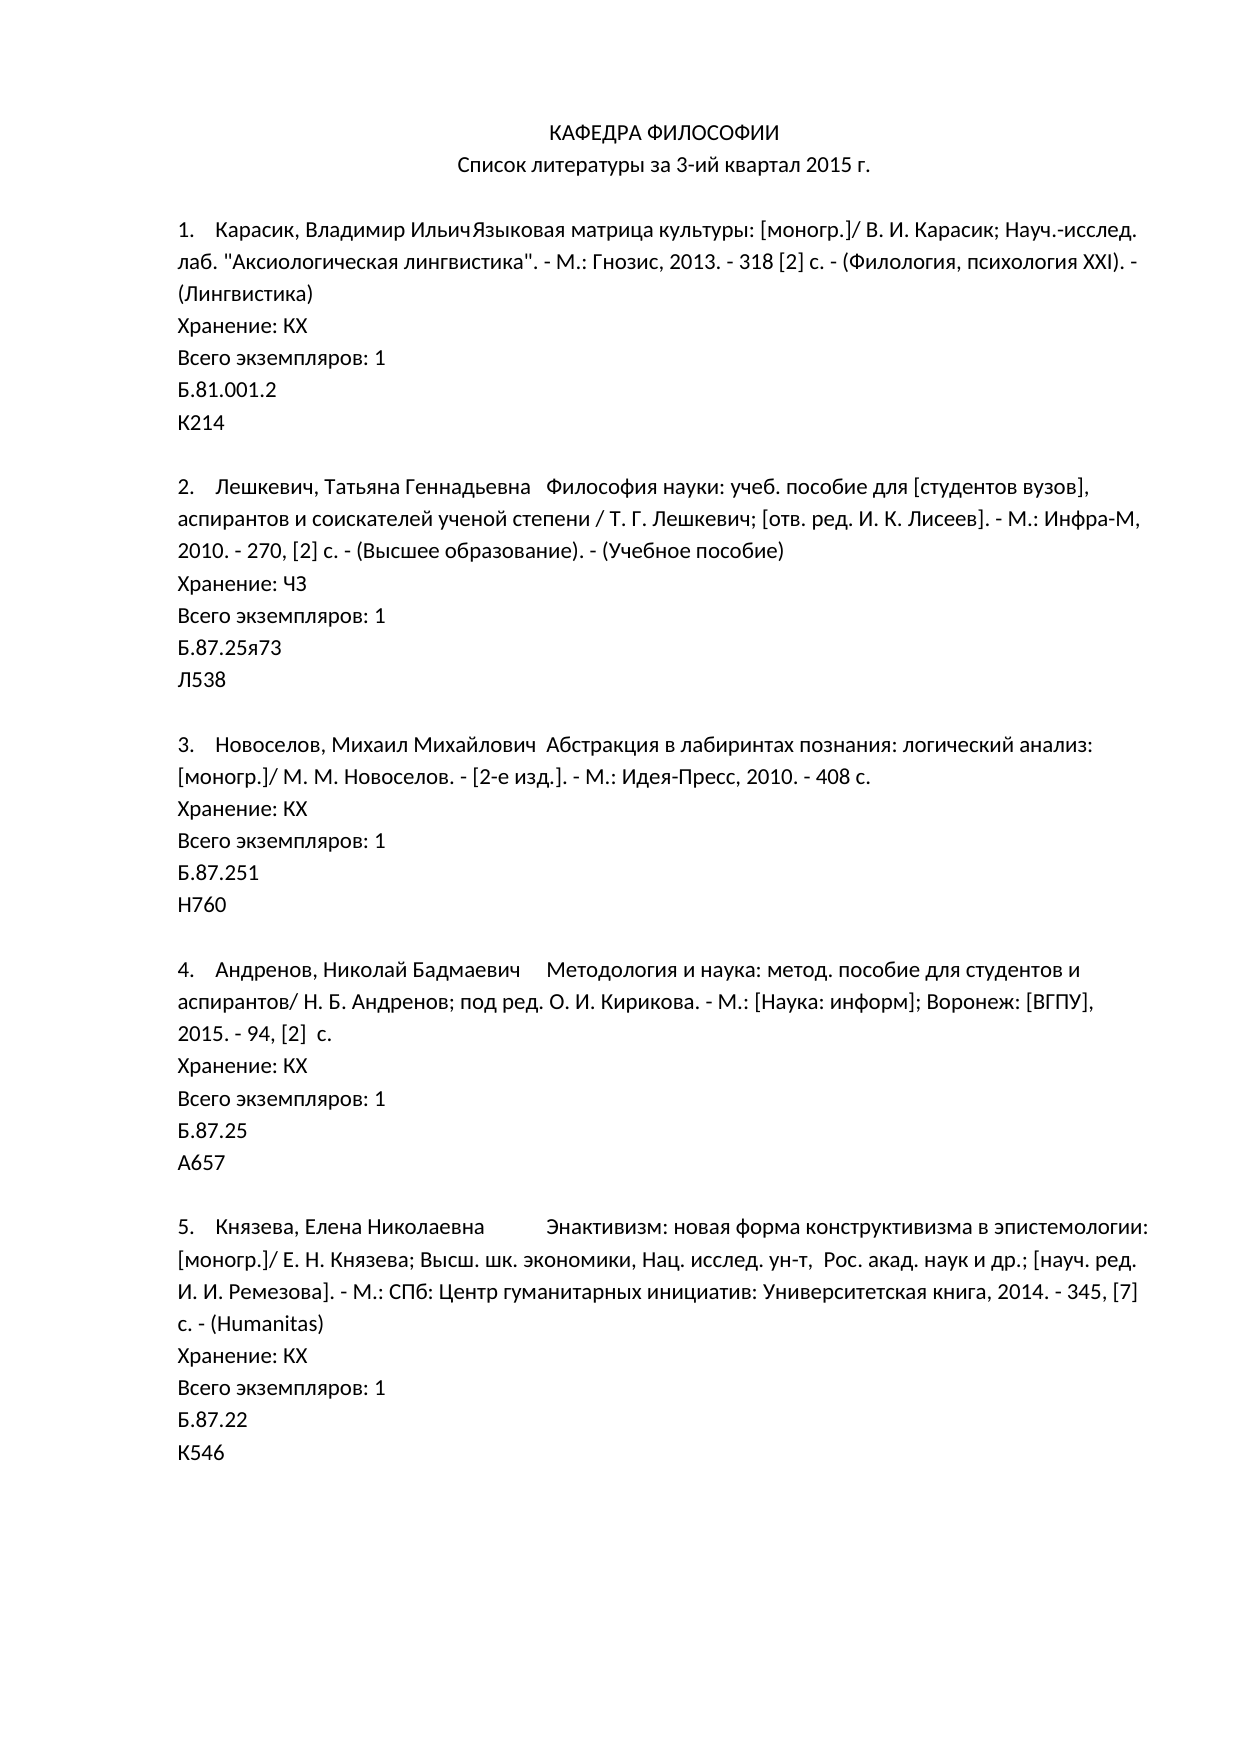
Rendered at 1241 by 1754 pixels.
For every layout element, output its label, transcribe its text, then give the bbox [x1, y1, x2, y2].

text Хранение: КХ [177, 794, 1152, 822]
text КАФЕДРА ФИЛОСОФИИ Список литературы за 3-ий квартал 2015 г. [177, 118, 1152, 178]
text Хранение: КХ [177, 311, 1152, 339]
text Хранение: КХ [177, 1341, 1152, 1369]
text Всего экземпляров: 1 [177, 1084, 1152, 1112]
text Б.87.25 [177, 1116, 1152, 1144]
text Хранение: КХ [177, 1052, 1152, 1079]
text Хранение: ЧЗ [177, 569, 1152, 597]
text К214 [177, 408, 1152, 436]
text Б.87.22 [177, 1406, 1152, 1434]
text Всего экземпляров: 1 [177, 343, 1152, 371]
text 4. Андренов, Николай Бадмаевич Методология и наука: метод. пособие для студентов и аспирантов/ Н. Б. Андренов; под ред. О. И. Кирикова. - М.: [Наука: информ]; Воронеж: [ВГПУ], 2015. - 94, [2] с. [177, 955, 1152, 1047]
text Б.87.251 [177, 858, 1152, 886]
text К546 [177, 1438, 1152, 1466]
text 5. Князева, Елена Николаевна Энактивизм: новая форма конструктивизма в эпистемологии: [моногр.]/ Е. Н. Князева; Высш. шк. экономики, Нац. исслед. ун-т, Рос. акад. наук и др.; [науч. ред. И. И. Ремезова]. - М.: СПб: Центр гуманитарных инициатив: Университетская книга, 2014. - 345, [7] с. - (Humanitas) [177, 1212, 1152, 1337]
text Б.87.25я73 [177, 633, 1152, 661]
text 3. Новоселов, Михаил Михайлович Абстракция в лабиринтах познания: логический анализ: [моногр.]/ М. М. Новоселов. - [2-е изд.]. - М.: Идея-Пресс, 2010. - 408 с. [177, 730, 1152, 790]
text Б.81.001.2 [177, 376, 1152, 404]
text Л538 [177, 665, 1152, 693]
text Всего экземпляров: 1 [177, 1373, 1152, 1401]
text 1. Карасик, Владимир Ильич Языковая матрица культуры: [моногр.]/ В. И. Карасик; Науч.-исслед. лаб. "Аксиологическая лингвистика". - М.: Гнозис, 2013. - 318 [2] с. - (Филология, психология XXI). - (Лингвистика) [177, 215, 1152, 307]
text 2. Лешкевич, Татьяна Геннадьевна Философия науки: учеб. пособие для [студентов вузов], аспирантов и соискателей ученой степени / Т. Г. Лешкевич; [отв. ред. И. К. Лисеев]. - М.: Инфра-М, 2010. - 270, [2] с. - (Высшее образование). - (Учебное пособие) [177, 472, 1152, 564]
text Н760 [177, 891, 1152, 919]
text Всего экземпляров: 1 [177, 826, 1152, 854]
text А657 [177, 1148, 1152, 1176]
text Всего экземпляров: 1 [177, 601, 1152, 629]
